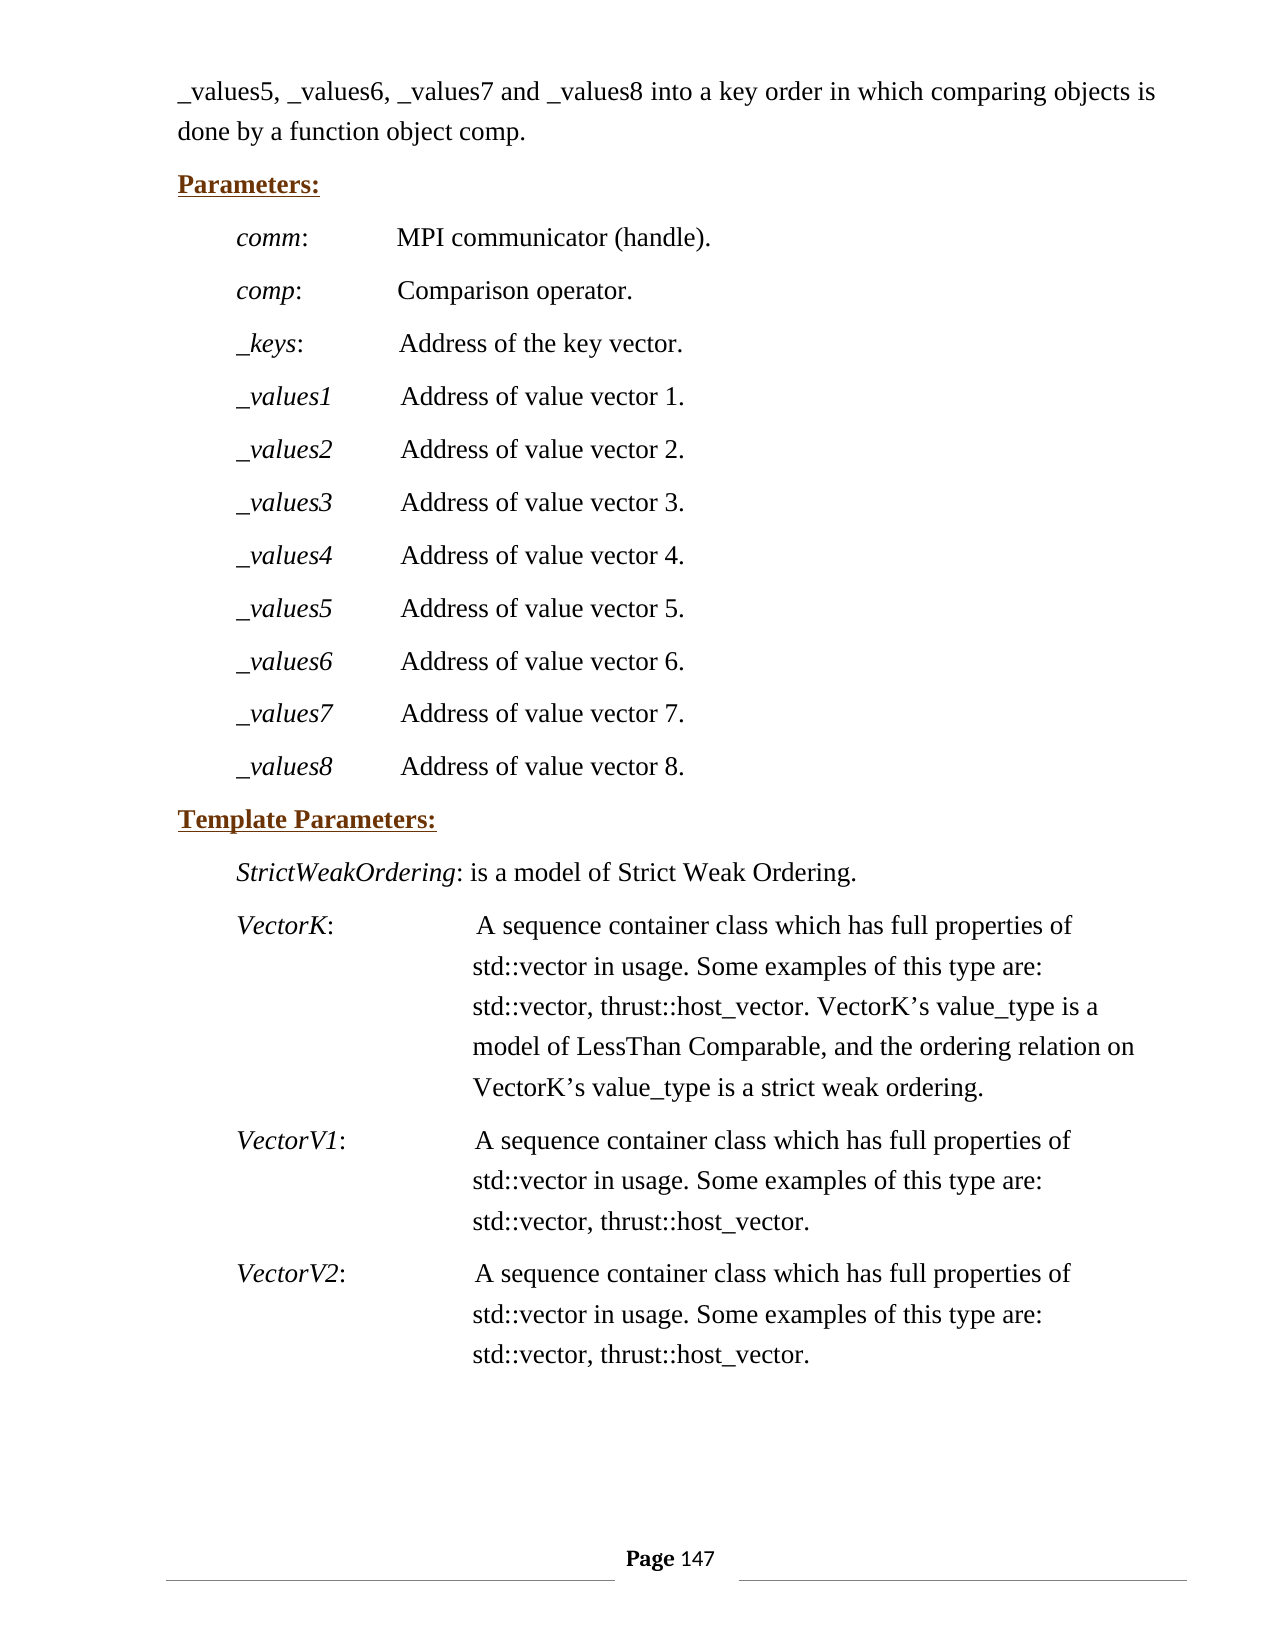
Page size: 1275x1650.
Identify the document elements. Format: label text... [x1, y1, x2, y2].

text Parameters: [177, 168, 1157, 199]
text comm: MPI communicator (handle). [177, 221, 1157, 252]
text comp: Comparison operator. [177, 274, 1157, 305]
text _values8 Address of value vector 8. [177, 750, 1157, 782]
text _values2 Address of value vector 2. [177, 433, 1157, 464]
text _values1 Address of value vector 1. [177, 380, 1157, 411]
text VectorK: A sequence container class which has full properties of std::vector in usage. Some examples of this type are: std::vector, thrust::host_vector. VectorK’s value_type is a model of LessThan Comparable, and the ordering relation on VectorK’s value_type is a strict weak ordering. [177, 909, 1157, 1102]
text _values6 Address of value vector 6. [177, 644, 1157, 676]
text _keys: Address of the key vector. [177, 327, 1157, 358]
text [177, 75, 1157, 147]
text _values4 Address of value vector 4. [177, 539, 1157, 570]
text VectorV1: A sequence container class which has full properties of std::vector in usage. Some examples of this type are: std::vector, thrust::host_vector. [177, 1124, 1157, 1236]
text StrictWeakOrdering: is a model of Strict Weak Ordering. [177, 856, 1157, 887]
text _values7 Address of value vector 7. [177, 697, 1157, 729]
text _values5 Address of value vector 5. [177, 592, 1157, 623]
text VectorV2: A sequence container class which has full properties of std::vector in usage. Some examples of this type are: std::vector, thrust::host_vector. [177, 1257, 1157, 1369]
text _values3 Address of value vector 3. [177, 486, 1157, 517]
text Template Parameters: [177, 803, 1157, 834]
